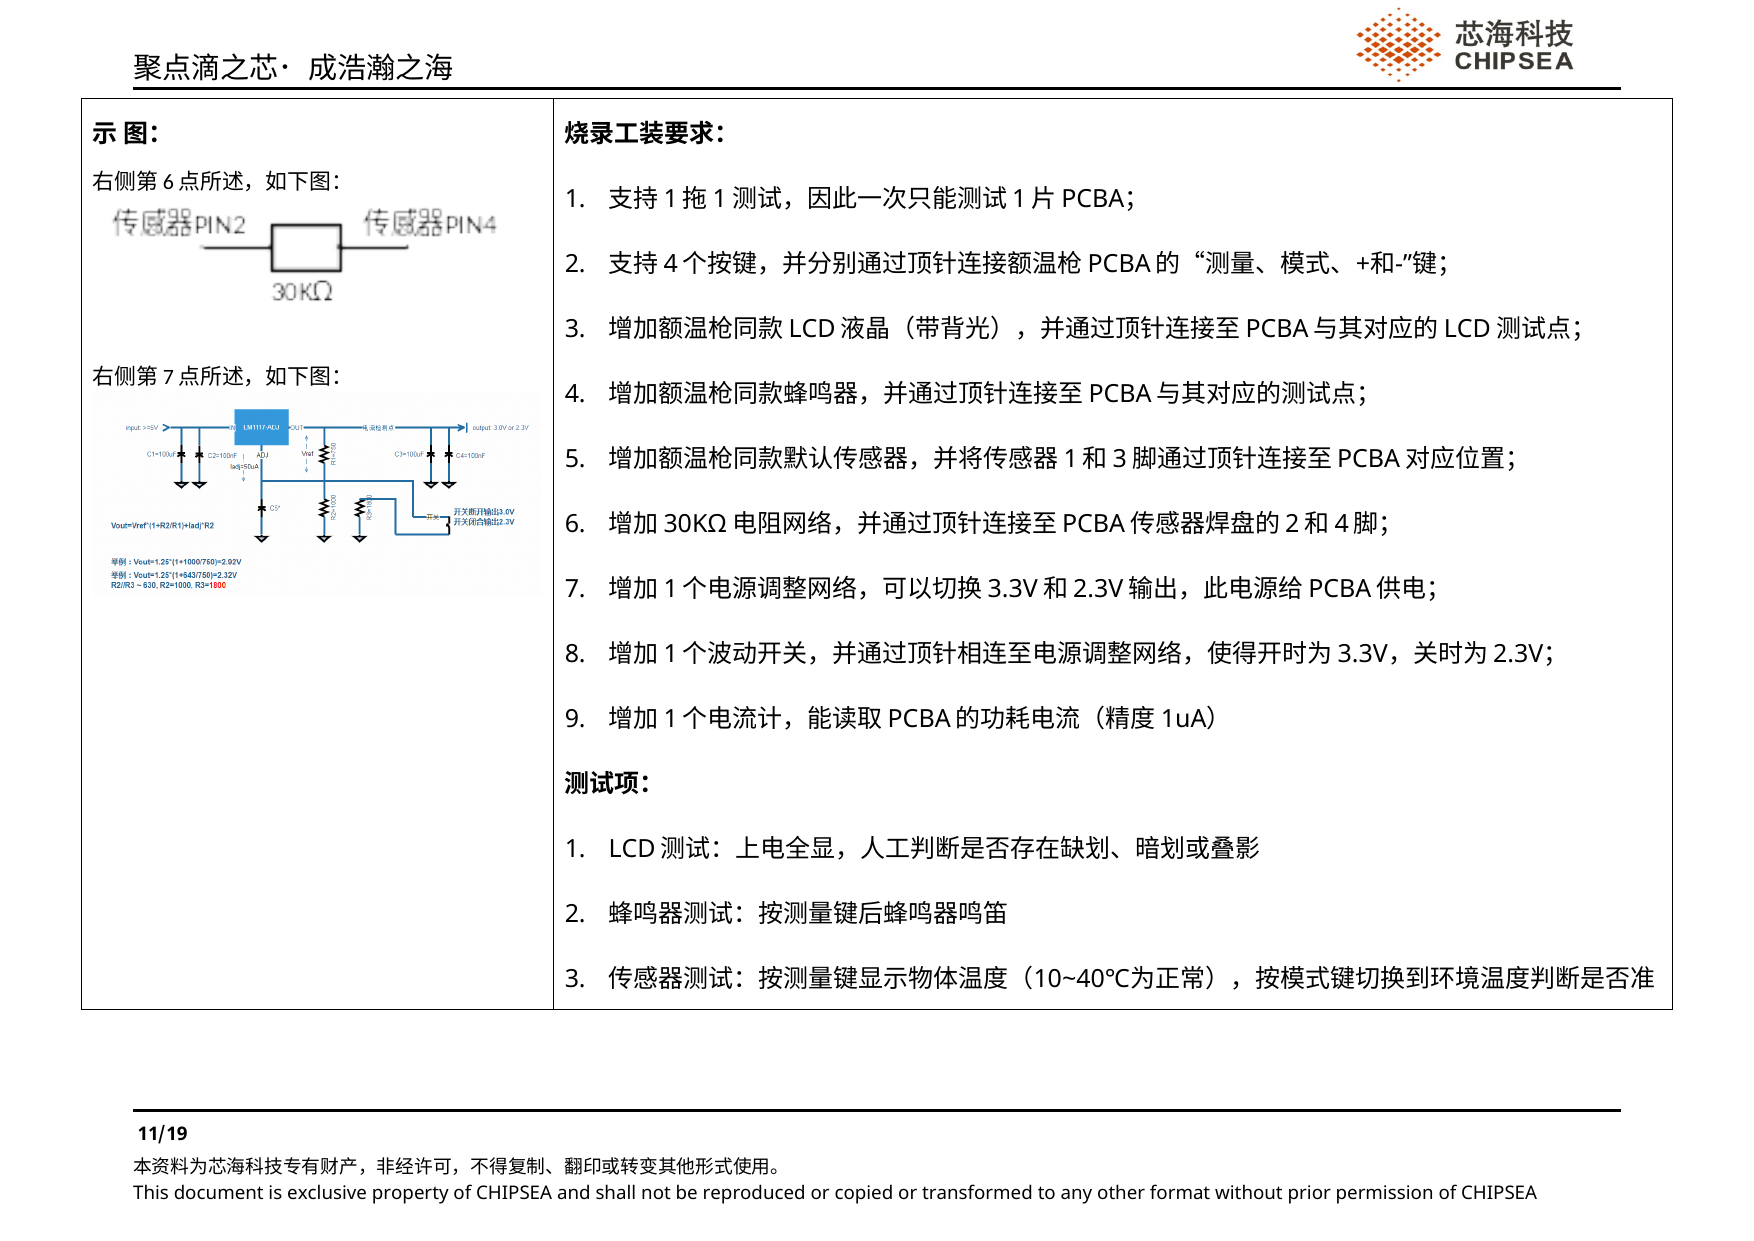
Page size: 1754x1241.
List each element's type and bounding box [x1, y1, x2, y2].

table_cell [82, 99, 553, 1009]
picture [1354, 5, 1576, 83]
picture [92, 391, 542, 597]
table_cell [554, 99, 1672, 1009]
